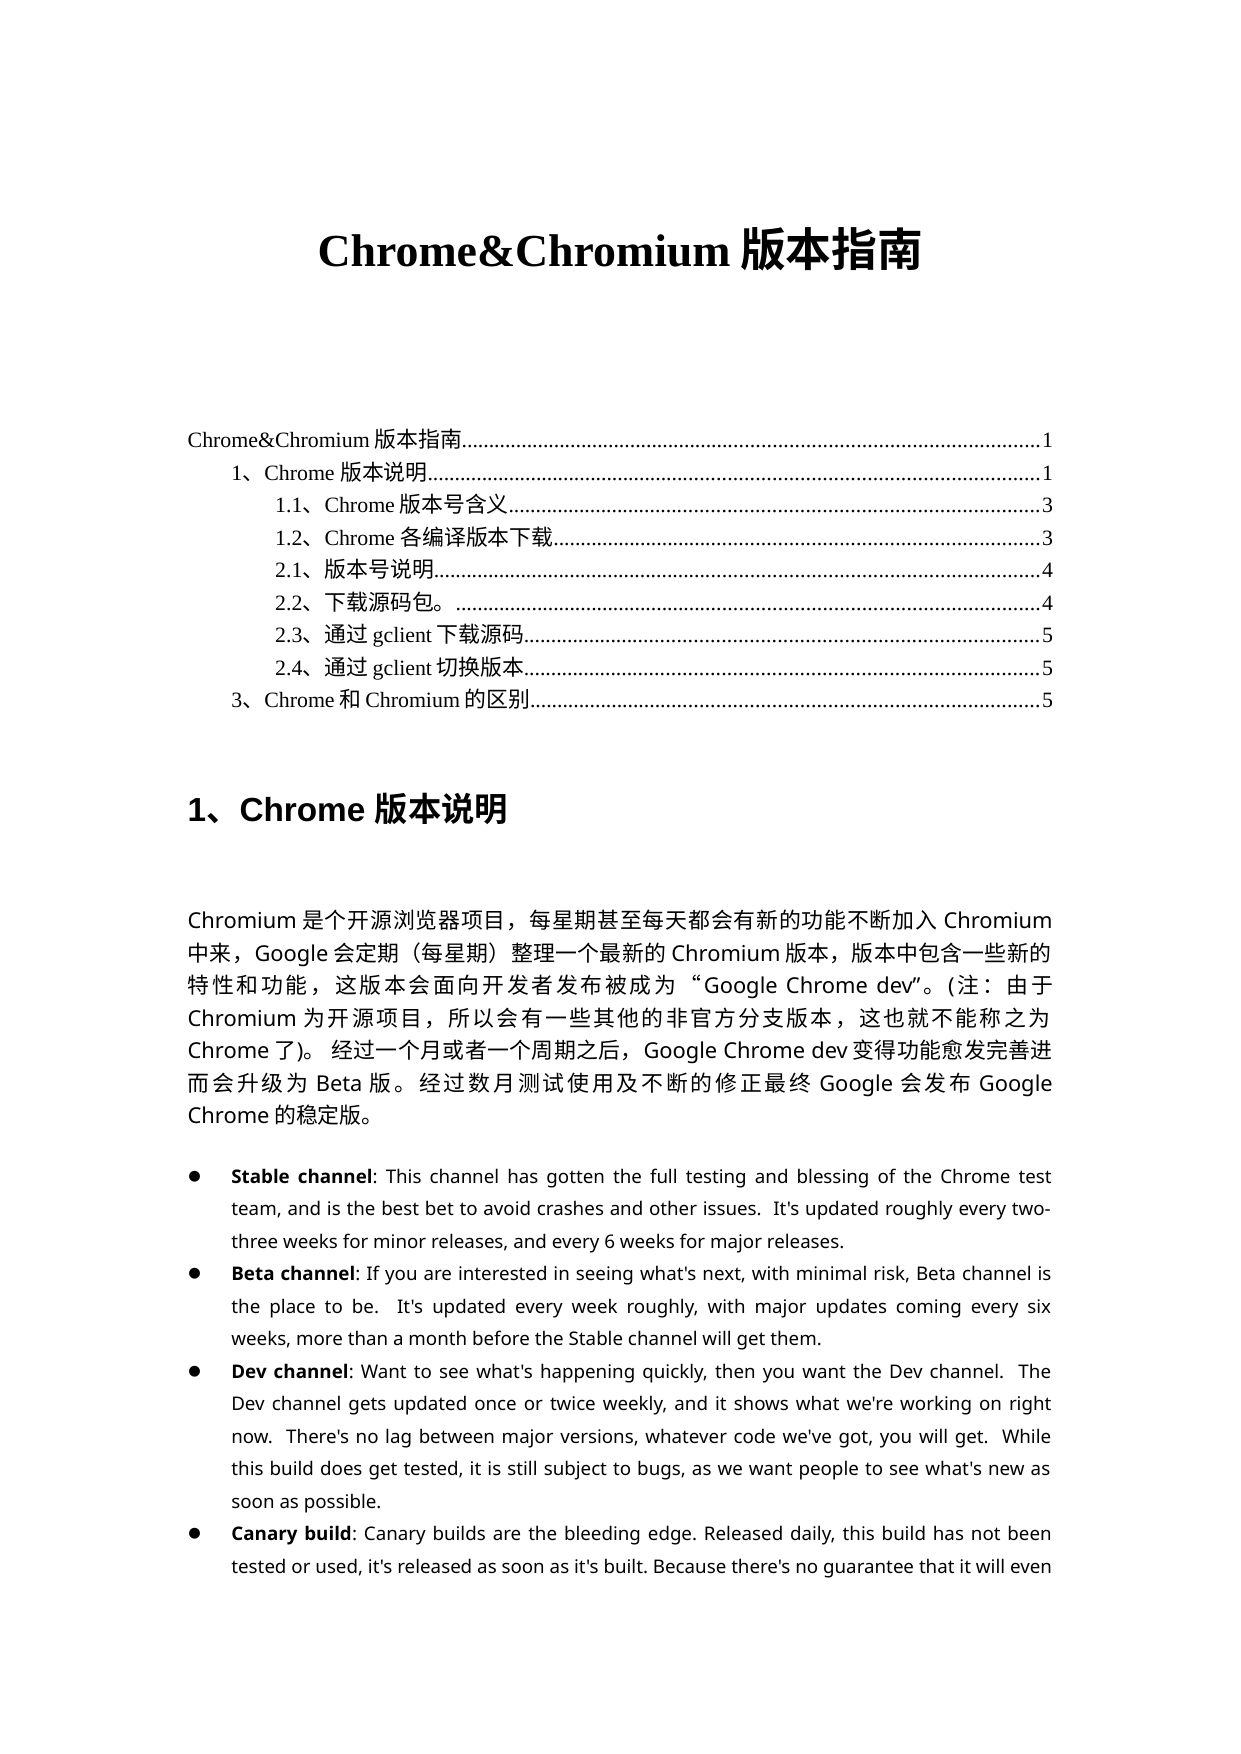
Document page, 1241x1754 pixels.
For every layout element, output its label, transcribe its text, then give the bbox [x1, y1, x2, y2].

text 2.1、版本号说明 4 [275, 552, 1053, 584]
text 1.2、Chrome 各编译版本下载 3 [275, 519, 1053, 552]
text 3、Chrome和Chromium的区别 5 [231, 682, 1053, 714]
text 2.3、通过gclient下载源码 5 [275, 617, 1053, 649]
text 2.4、通过gclient切换版本 5 [275, 649, 1053, 682]
text 1、Chrome 版本说明 1 [231, 454, 1053, 487]
list Dev channel: Want to see what's happening quickly, then you want the Dev channel. The Dev channel gets updated once or twice weekly, and it shows what we're working on right now. There's no lag between major versions, whatever code we've got, you will get. While this build does get tested, it is still subject to bugs, as we want people to see what's new as soon as possible. [187, 1355, 1053, 1517]
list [187, 1517, 1053, 1582]
text Chromium是个开源浏览器项目，每星期甚至每天都会有新的功能不断加入Chromium中来，Google会定期（每星期）整理一个最新的Chromium版本，版本中包含一些新的特性和功能，这版本会面向开发者发布被成为“Google Chrome dev”。(注：由于Chromium为开源项目，所以会有一些其他的非官方分支版本，这也就不能称之为Chrome了)。 经过一个月或者一个周期之后，Google Chrome dev变得功能愈发完善进而会升级为Beta版。经过数月测试使用及不断的修正最终Google会发布Google Chrome的稳定版。 [187, 903, 1053, 1131]
subtitle Chrome&Chromium版本指南 [187, 197, 1053, 295]
subtitle 1、Chrome 版本说明 [187, 774, 1053, 839]
text 1.1、Chrome版本号含义 3 [275, 487, 1053, 519]
list Beta channel: If you are interested in seeing what's next, with minimal risk, Beta channel is the place to be. It's updated every week roughly, with major updates coming every six weeks, more than a month before the Stable channel will get them. [187, 1257, 1053, 1355]
text 2.2、下载源码包。 4 [275, 584, 1053, 617]
text Chrome&Chromium版本指南 1 [187, 422, 1053, 454]
list Stable channel: This channel has gotten the full testing and blessing of the Chrome test team, and is the best bet to avoid crashes and other issues. It's updated roughly every two-three weeks for minor releases, and every 6 weeks for major releases. [187, 1160, 1053, 1257]
